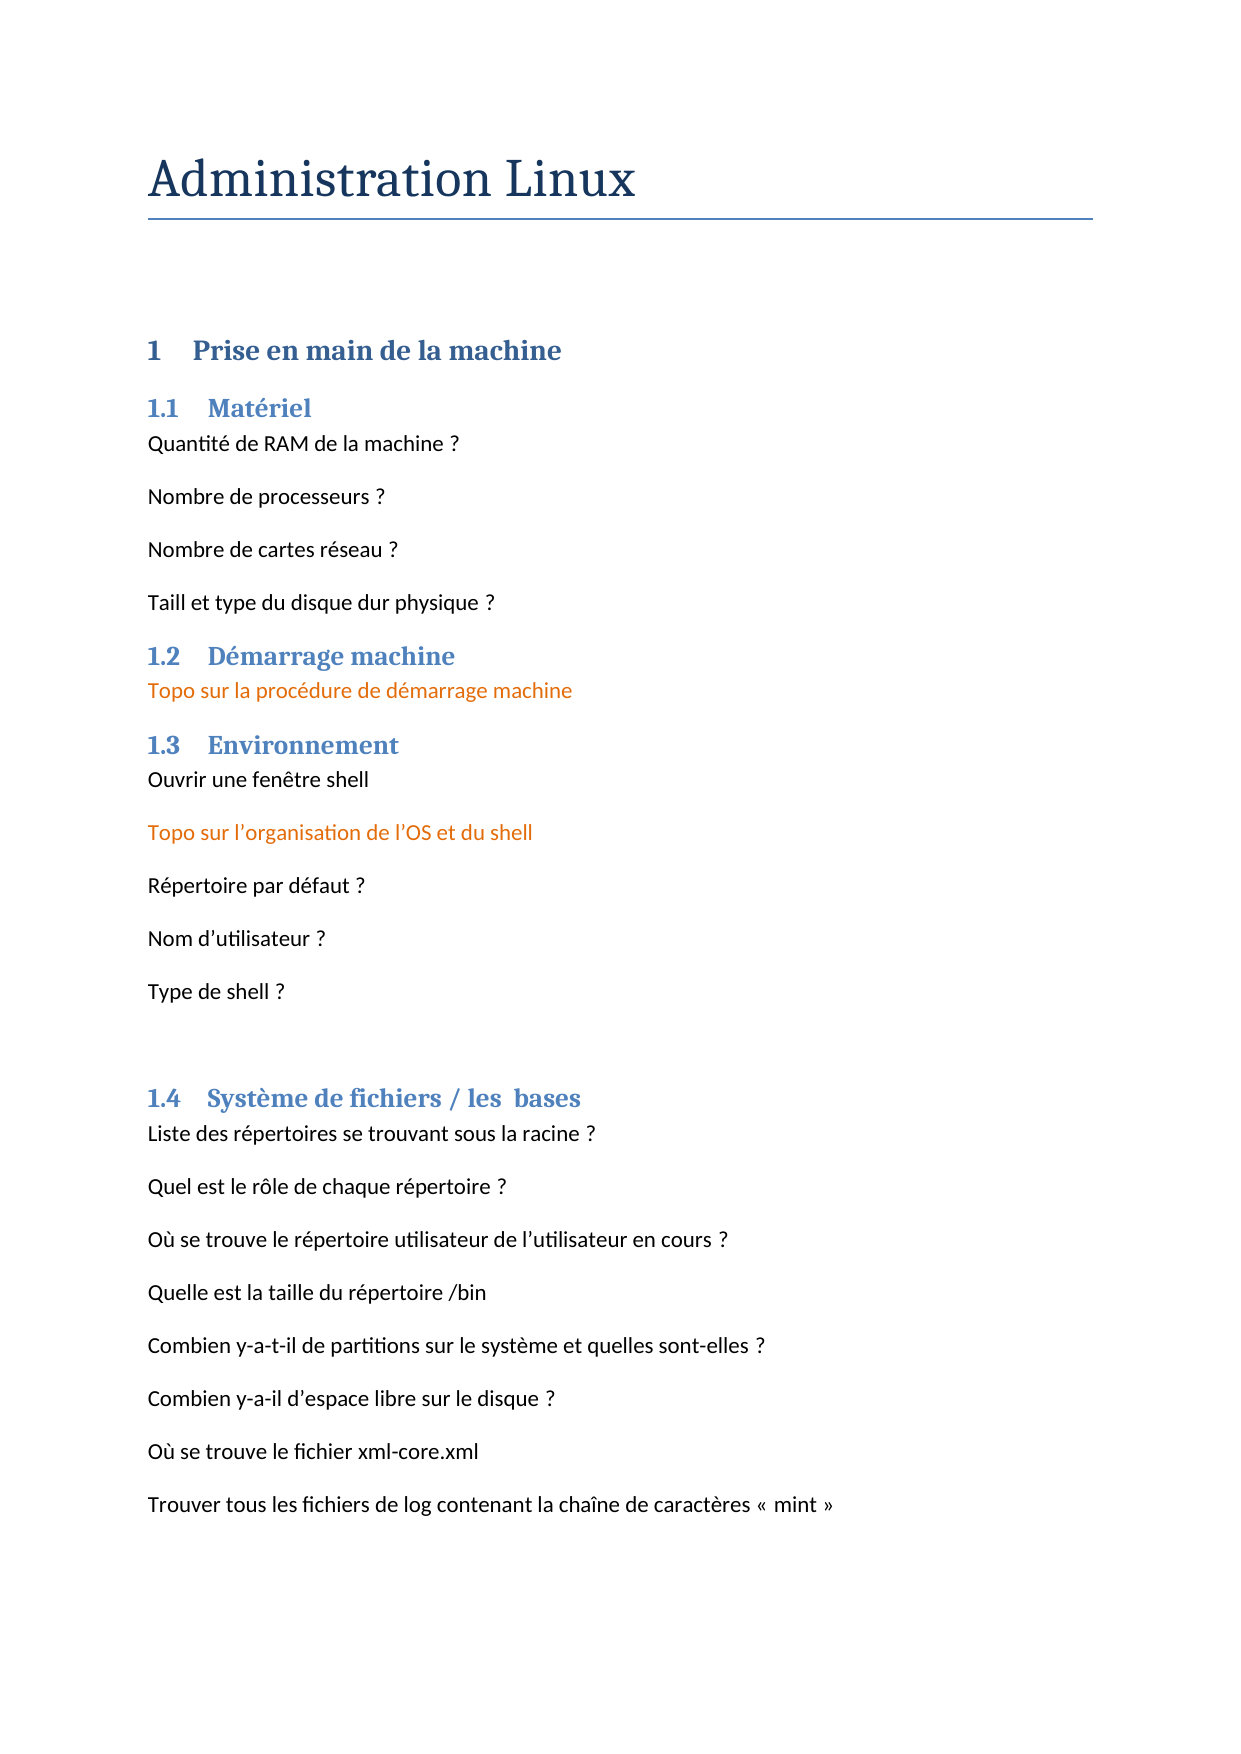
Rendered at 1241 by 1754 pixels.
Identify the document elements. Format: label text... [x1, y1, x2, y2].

text Liste des répertoires se trouvant sous la racine ? [148, 1119, 1093, 1147]
text Quantité de RAM de la machine ? [148, 429, 1093, 457]
text Nom d’utilisateur ? [148, 924, 1093, 952]
text Topo sur la procédure de démarrage machine [148, 677, 1093, 705]
subtitle Environnement [148, 730, 1093, 761]
subtitle Démarrage machine [148, 641, 1093, 672]
text Trouver tous les fichiers de log contenant la chaîne de caractères « mint » [148, 1490, 1093, 1518]
text Quelle est la taille du répertoire /bin [148, 1278, 1093, 1306]
text Type de shell ? [148, 977, 1093, 1006]
text Taill et type du disque dur physique ? [148, 588, 1093, 616]
text Ouvrir une fenêtre shell [148, 765, 1093, 793]
text Combien y-a-il d’espace libre sur le disque ? [148, 1384, 1093, 1412]
text Quel est le rôle de chaque répertoire ? [148, 1172, 1093, 1200]
text Répertoire par défaut ? [148, 871, 1093, 899]
title Administration Linux [148, 148, 1093, 218]
subtitle Matériel [148, 393, 1093, 424]
subtitle Prise en main de la machine [148, 334, 1093, 367]
text Où se trouve le répertoire utilisateur de l’utilisateur en cours ? [148, 1225, 1093, 1253]
text Nombre de cartes réseau ? [148, 535, 1093, 563]
text Topo sur l’organisation de l’OS et du shell [148, 818, 1093, 846]
text Où se trouve le fichier xml-core.xml [148, 1437, 1093, 1465]
text Combien y-a-t-il de partitions sur le système et quelles sont-elles ? [148, 1331, 1093, 1359]
subtitle Système de fichiers / les bases [148, 1083, 1093, 1115]
text Nombre de processeurs ? [148, 482, 1093, 510]
